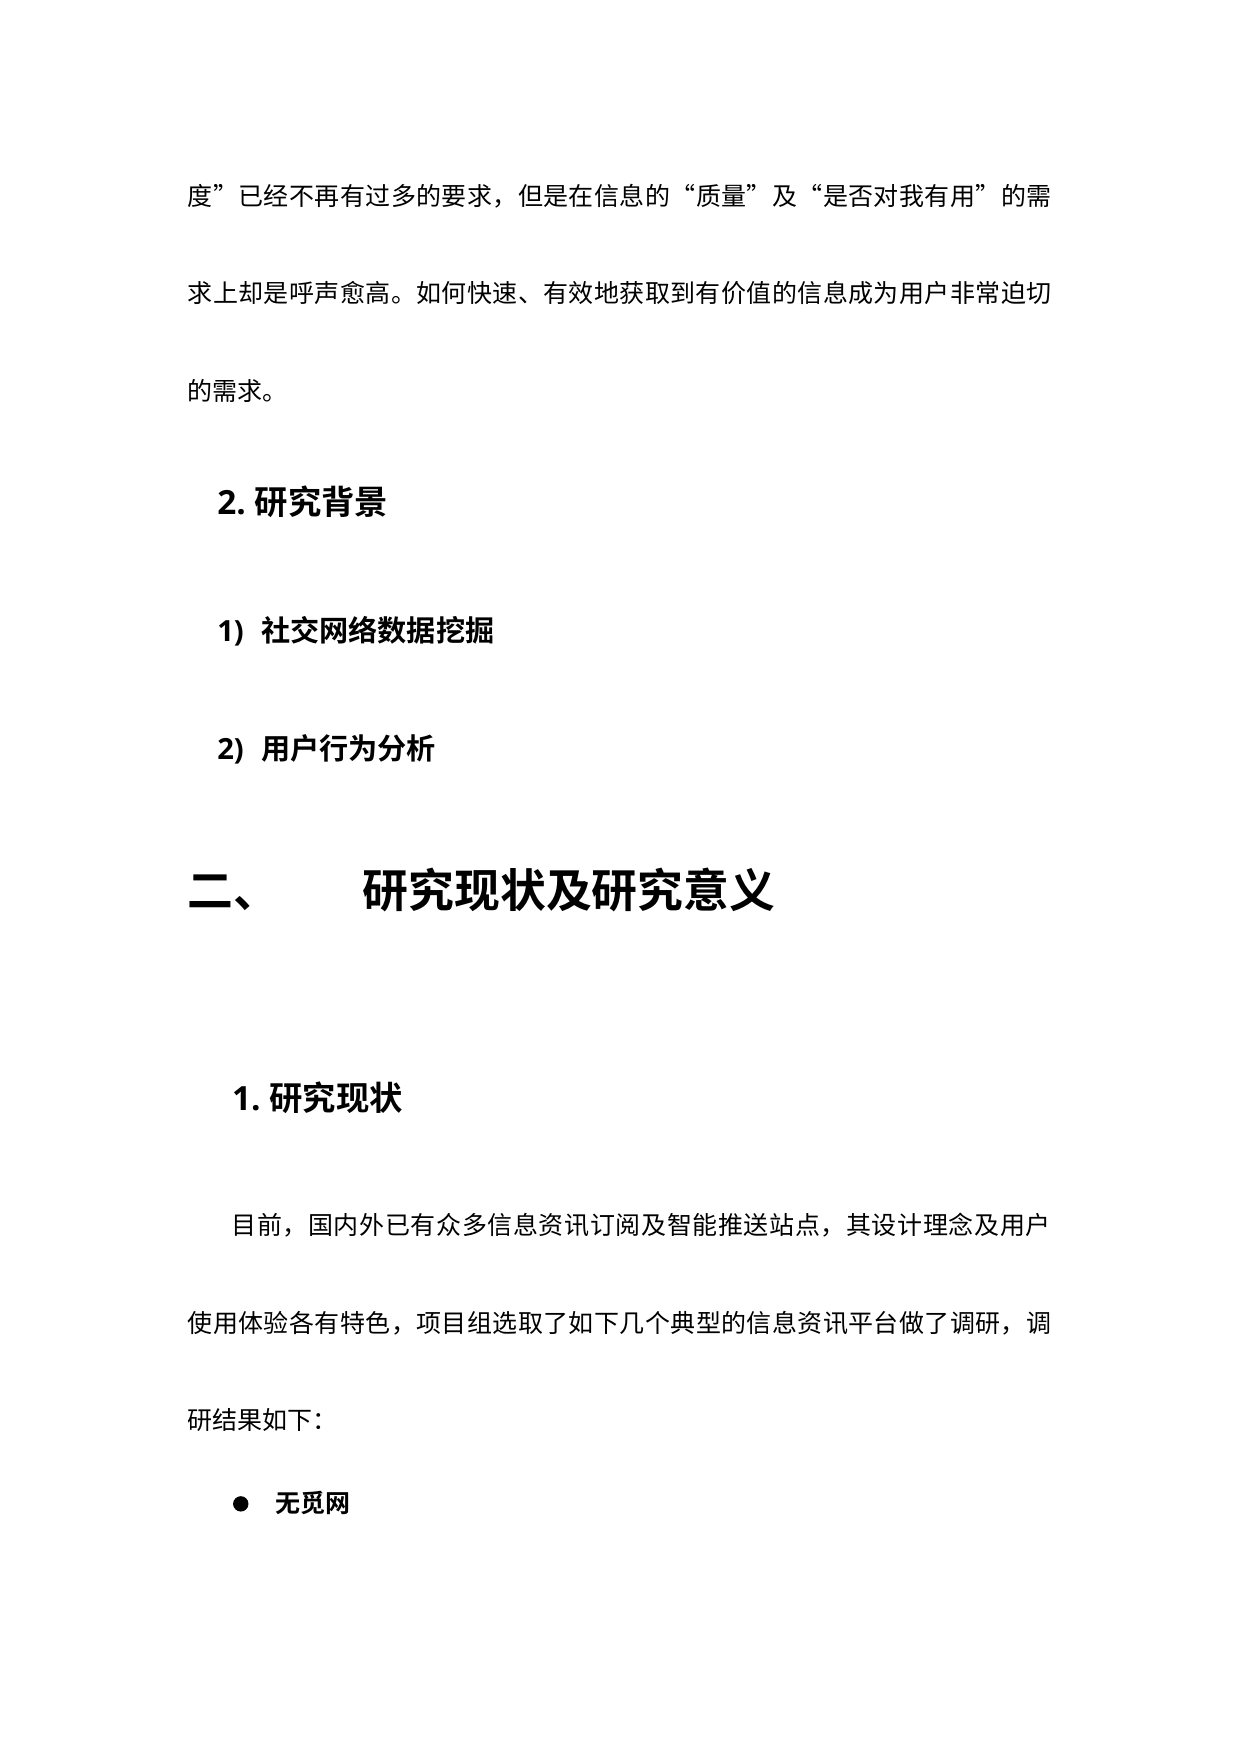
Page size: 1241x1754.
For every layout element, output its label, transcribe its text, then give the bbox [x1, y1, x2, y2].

subtitle 研究背景 [217, 467, 1053, 532]
subtitle 研究现状 [232, 1064, 1053, 1129]
list 无觅网 [231, 1469, 1053, 1534]
subtitle 用户行为分析 [217, 714, 1053, 779]
text 目前，国内外已有众多信息资讯订阅及智能推送站点，其设计理念及用户使用体验各有特色，项目组选取了如下几个典型的信息资讯平台做了调研，调研结果如下： [187, 1191, 1053, 1451]
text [187, 162, 1053, 422]
subtitle 研究现状及研究意义 [187, 838, 1053, 936]
subtitle 社交网络数据挖掘 [217, 597, 1053, 662]
